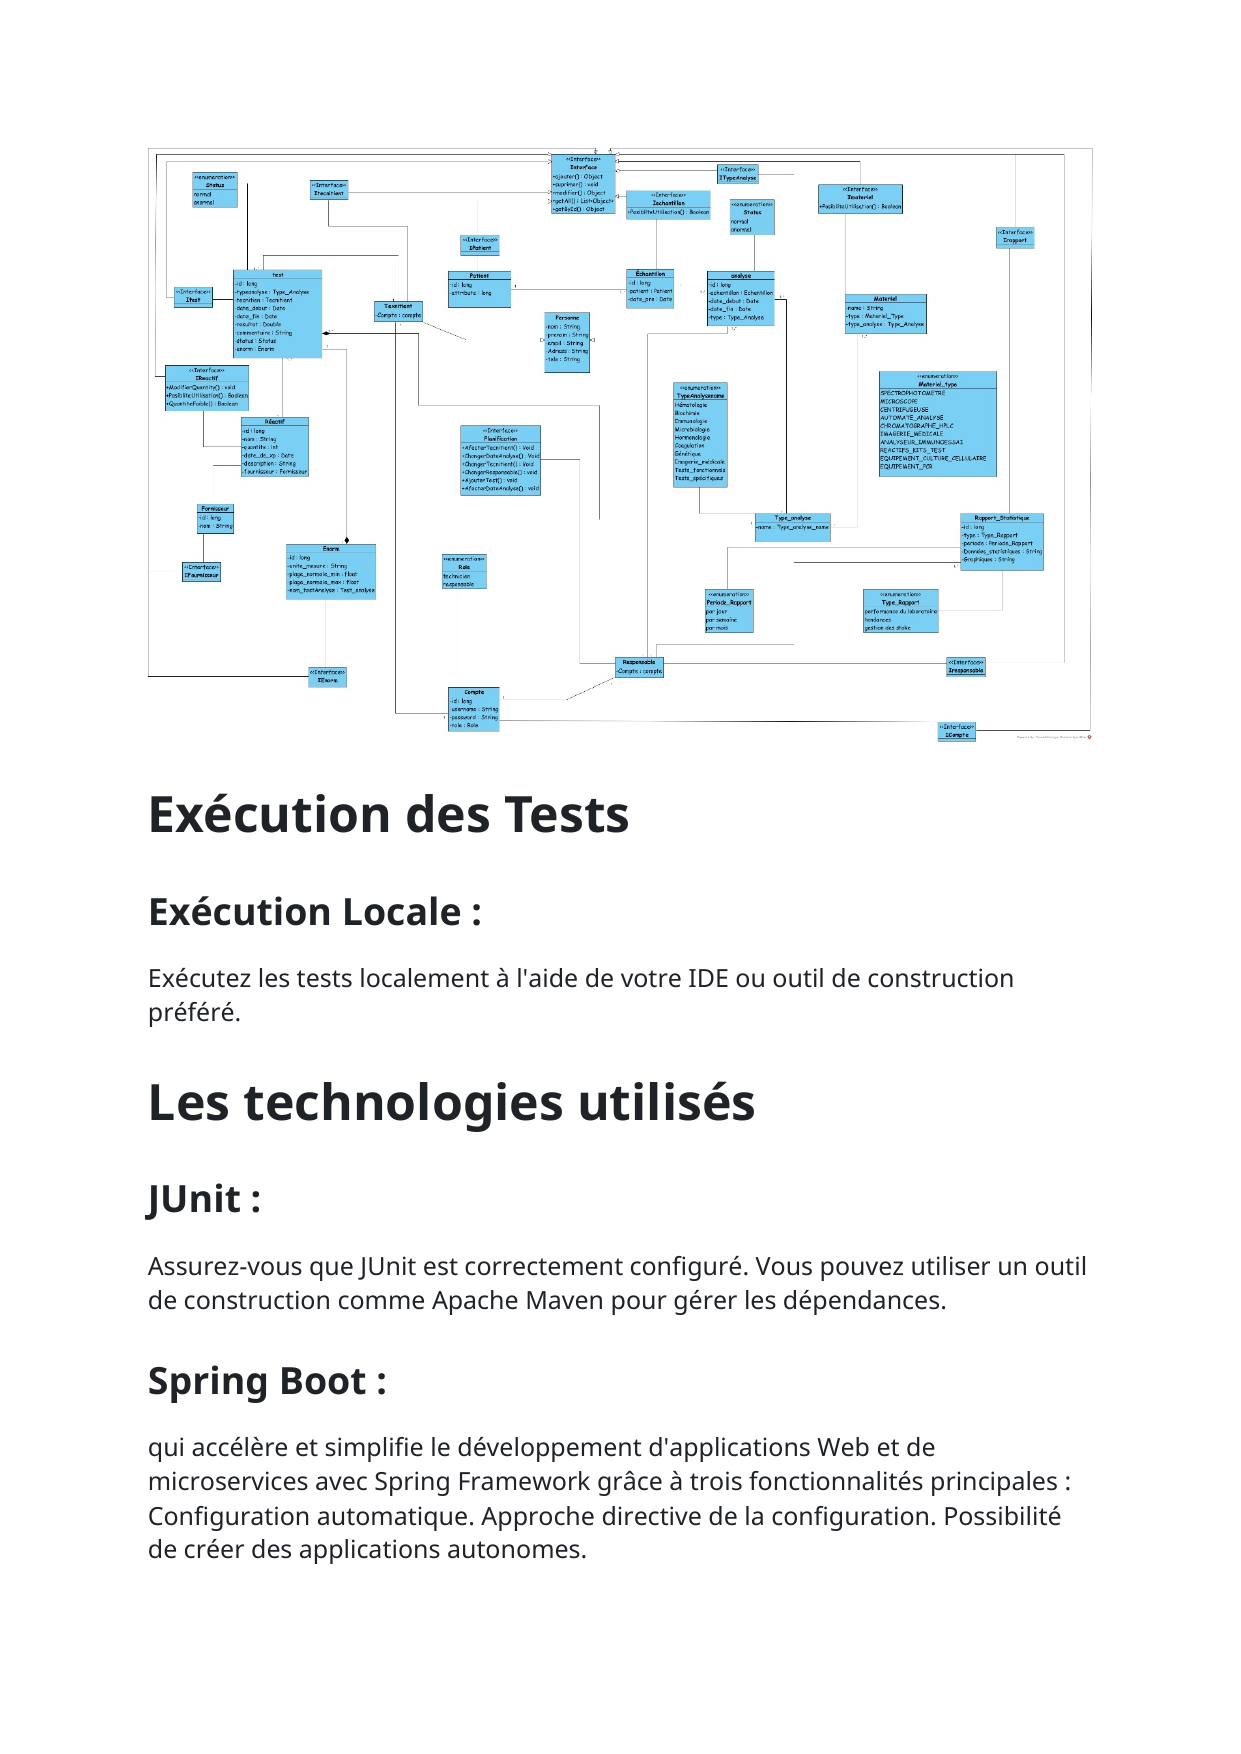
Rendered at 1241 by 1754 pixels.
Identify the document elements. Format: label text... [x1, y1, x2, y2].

text qui accélère et simplifie le développement d'applications Web et de microservices avec Spring Framework grâce à trois fonctionnalités principales : Configuration automatique. Approche directive de la configuration. Possibilité de créer des applications autonomes. [148, 1430, 1093, 1566]
text Assurez-vous que JUnit est correctement configuré. Vous pouvez utiliser un outil de construction comme Apache Maven pour gérer les dépendances. [148, 1248, 1093, 1316]
text Exécution des Tests [148, 779, 1093, 847]
text Les technologies utilisés [148, 1067, 1093, 1135]
text Spring Boot : [148, 1354, 1093, 1405]
picture [147, 147, 1093, 742]
text Exécutez les tests localement à l'aide de votre IDE ou outil de construction préféré. [148, 961, 1093, 1029]
text Exécution Locale : [148, 885, 1093, 936]
text JUnit : [148, 1172, 1093, 1223]
